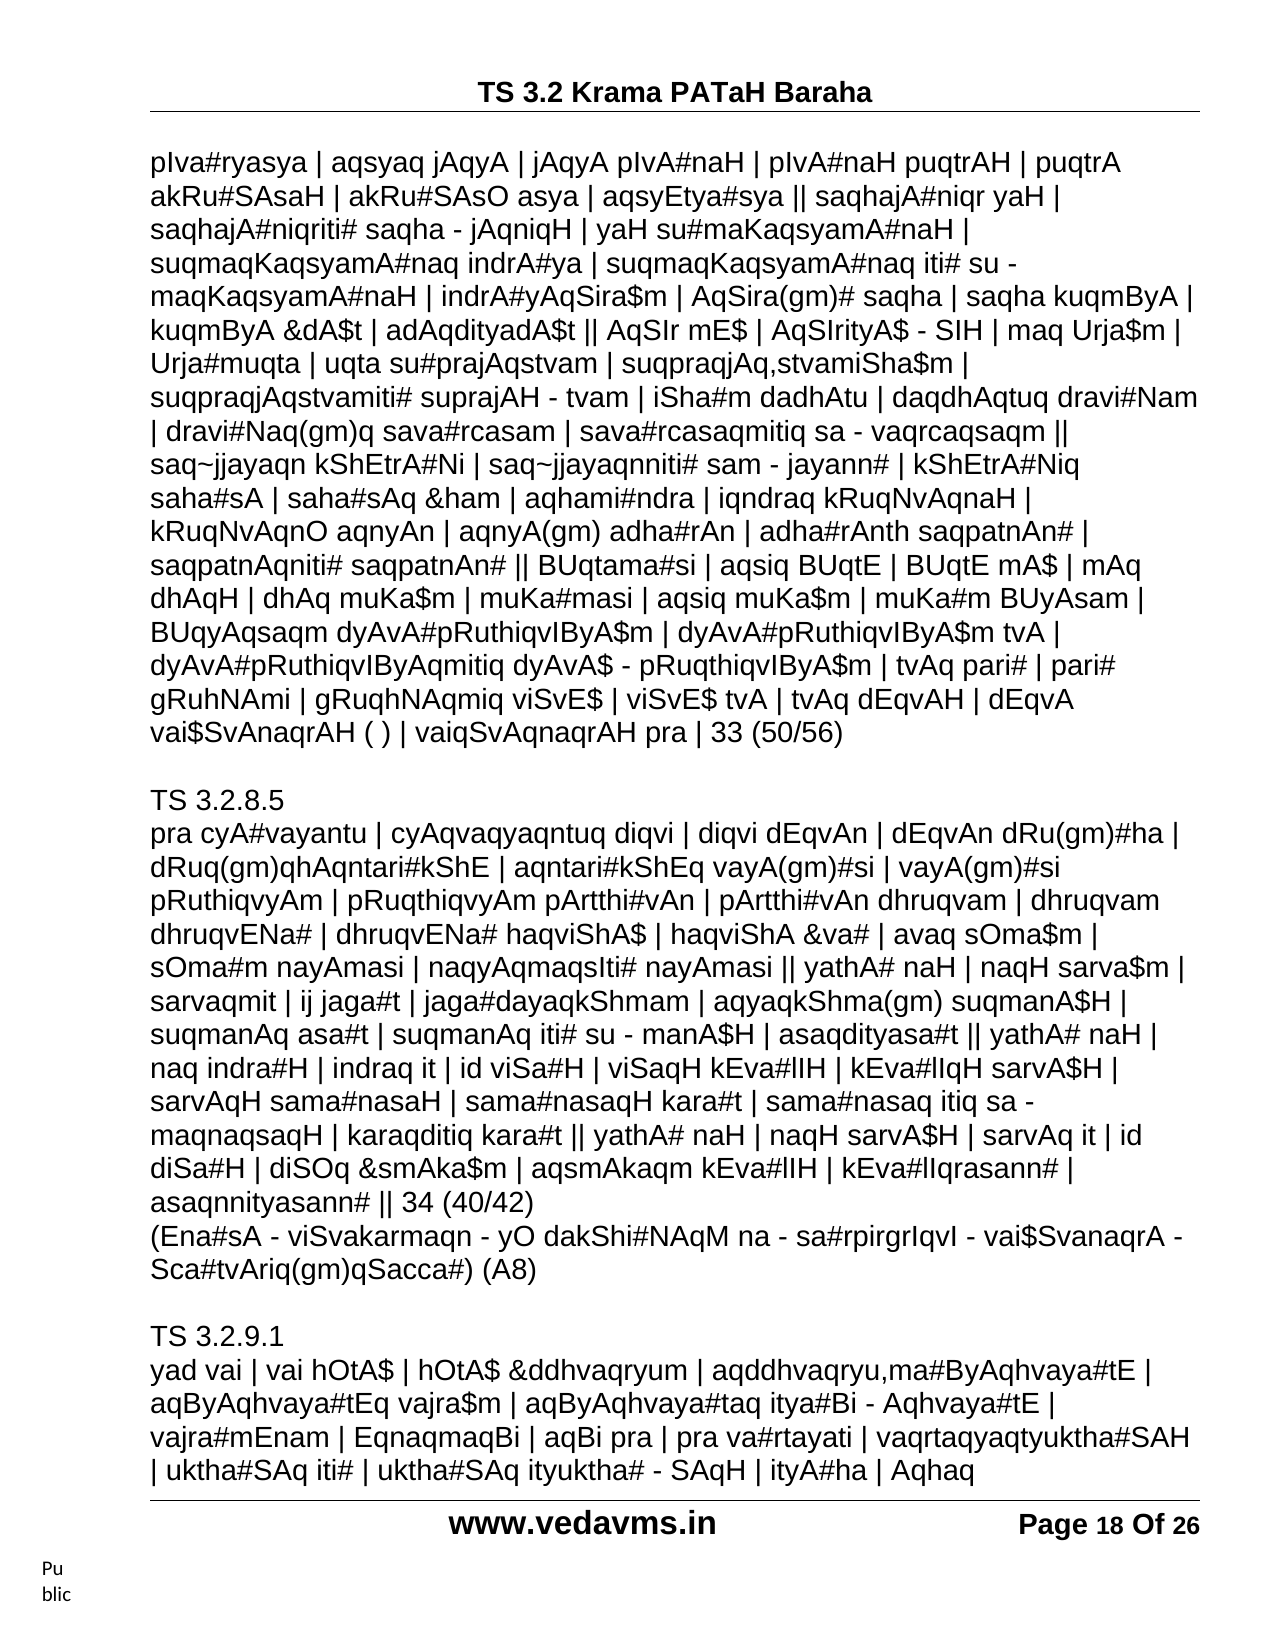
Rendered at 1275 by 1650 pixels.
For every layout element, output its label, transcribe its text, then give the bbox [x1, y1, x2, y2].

text TS 3.2.9.1 [150, 1319, 1200, 1353]
text TS 3.2.8.5 [150, 782, 1200, 816]
text pra cyA#vayantu | cyAqvaqyaqntuq diqvi | diqvi dEqvAn | dEqvAn dRu(gm)#ha | dRuq(gm)qhAqntari#kShE | aqntari#kShEq vayA(gm)#si | vayA(gm)#si pRuthiqvyAm | pRuqthiqvyAm pArtthi#vAn | pArtthi#vAn dhruqvam | dhruqvam dhruqvENa# | dhruqvENa# haqviShA$ | haqviShA &va# | avaq sOma$m | sOma#m nayAmasi | naqyAqmaqsIti# nayAmasi || yathA# naH | naqH sarva$m | sarvaqmit | ij jaga#t | jaga#dayaqkShmam | aqyaqkShma(gm) suqmanA$H | suqmanAq asa#t | suqmanAq iti# su - manA$H | asaqdityasa#t || yathA# naH | naq indra#H | indraq it | id viSa#H | viSaqH kEva#lIH | kEva#lIqH sarvA$H | sarvAqH sama#nasaH | sama#nasaqH kara#t | sama#nasaq itiq sa - maqnaqsaqH | karaqditiq kara#t || yathA# naH | naqH sarvA$H | sarvAq it | id diSa#H | diSOq &smAka$m | aqsmAkaqm kEva#lIH | kEva#lIqrasann# | asaqnnityasann# || 34 (40/42) [150, 816, 1200, 1218]
text (Ena#sA - viSvakarmaqn - yO dakShi#NAqM na - sa#rpirgrIqvI - vai$SvanaqrA - Sca#tvAriq(gm)qSacca#) (A8) [150, 1218, 1200, 1286]
text pIva#ryasya | aqsyaq jAqyA | jAqyA pIvA#naH | pIvA#naH puqtrAH | puqtrA akRu#SAsaH | akRu#SAsO asya | aqsyEtya#sya || saqhajA#niqr yaH | saqhajA#niqriti# saqha - jAqniqH | yaH su#maKaqsyamA#naH | suqmaqKaqsyamA#naq indrA#ya | suqmaqKaqsyamA#naq iti# su - maqKaqsyamA#naH | indrA#yAqSira$m | AqSira(gm)# saqha | saqha kuqmByA | kuqmByA &dA$t | adAqdityadA$t || AqSIr mE$ | AqSIrityA$ - SIH | maq Urja$m | Urja#muqta | uqta su#prajAqstvam | suqpraqjAq,stvamiSha$m | suqpraqjAqstvamiti# suprajAH - tvam | iSha#m dadhAtu | daqdhAqtuq dravi#Nam | dravi#Naq(gm)q sava#rcasam | sava#rcasaqmitiq sa - vaqrcaqsaqm || saq~jjayaqn kShEtrA#Ni | saq~jjayaqnniti# sam - jayann# | kShEtrA#Niq saha#sA | saha#sAq &ham | aqhami#ndra | iqndraq kRuqNvAqnaH | kRuqNvAqnO aqnyAn | aqnyA(gm) adha#rAn | adha#rAnth saqpatnAn# | saqpatnAqniti# saqpatnAn# || BUqtama#si | aqsiq BUqtE | BUqtE mA$ | mAq dhAqH | dhAq muKa$m | muKa#masi | aqsiq muKa$m | muKa#m BUyAsam | BUqyAqsaqm dyAvA#pRuthiqvIByA$m | dyAvA#pRuthiqvIByA$m tvA | dyAvA#pRuthiqvIByAqmitiq dyAvA$ - pRuqthiqvIByA$m | tvAq pari# | pari# gRuhNAmi | gRuqhNAqmiq viSvE$ | viSvE$ tvA | tvAq dEqvAH | dEqvA vai$SvAnaqrAH ( ) | vaiqSvAqnaqrAH pra | 33 (50/56) [150, 145, 1200, 749]
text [150, 1353, 1200, 1487]
